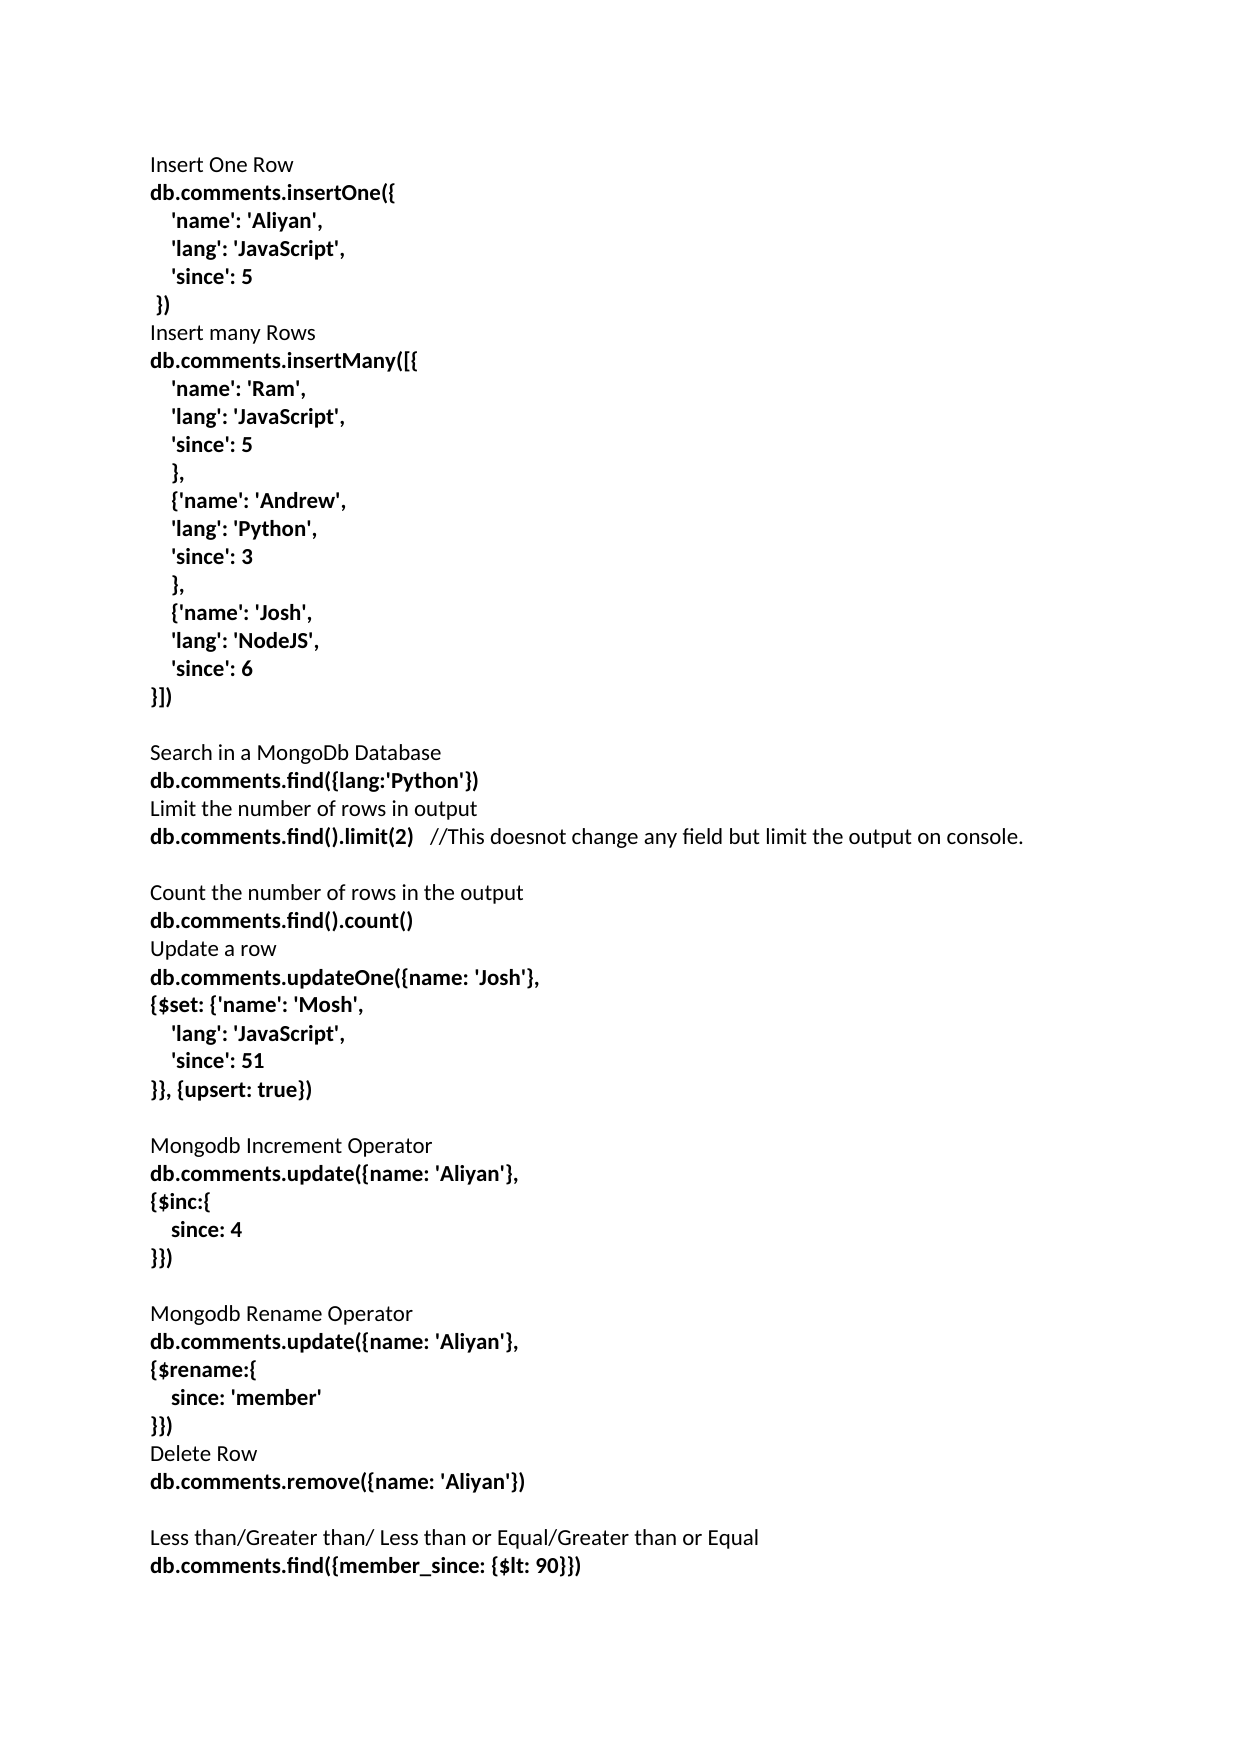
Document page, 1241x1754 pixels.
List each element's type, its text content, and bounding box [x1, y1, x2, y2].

text since: 4 [150, 1215, 1090, 1243]
text 'lang': 'Python', [150, 514, 1090, 542]
text 'lang': 'JavaScript', [150, 1019, 1090, 1047]
text Insert many Rows [150, 318, 1090, 346]
text db.comments.find().count() [150, 907, 1090, 934]
text }}) [150, 1411, 1090, 1439]
text Delete Row [150, 1439, 1090, 1467]
text {$set: {'name': 'Mosh', [150, 991, 1090, 1019]
text Less than/Greater than/ Less than or Equal/Greater than or Equal [150, 1523, 1090, 1551]
text 'name': 'Ram', [150, 374, 1090, 402]
text 'lang': 'JavaScript', [150, 234, 1090, 262]
text db.comments.find({lang:'Python'}) [150, 766, 1090, 794]
text {'name': 'Andrew', [150, 486, 1090, 514]
text Mongodb Rename Operator [150, 1299, 1090, 1327]
text Mongodb Increment Operator [150, 1131, 1090, 1159]
text }, [150, 458, 1090, 486]
text db.comments.insertMany([{ [150, 346, 1090, 374]
text }}, {upsert: true}) [150, 1075, 1090, 1103]
text Limit the number of rows in output [150, 794, 1090, 822]
text }, [150, 570, 1090, 598]
text 'name': 'Aliyan', [150, 206, 1090, 234]
text db.comments.update({name: 'Aliyan'}, [150, 1159, 1090, 1187]
text }]) [150, 682, 1090, 710]
text db.comments.updateOne({name: 'Josh'}, [150, 963, 1090, 991]
text 'since': 6 [150, 654, 1090, 682]
text 'lang': 'NodeJS', [150, 626, 1090, 654]
text db.comments.remove({name: 'Aliyan'}) [150, 1467, 1090, 1495]
text {$rename:{ [150, 1355, 1090, 1383]
text 'since': 5 [150, 430, 1090, 458]
text db.comments.insertOne({ [150, 178, 1090, 206]
text }}) [150, 1243, 1090, 1271]
text }) [150, 290, 1090, 318]
text Insert One Row [150, 150, 1090, 178]
text db.comments.update({name: 'Aliyan'}, [150, 1327, 1090, 1355]
text since: 'member' [150, 1383, 1090, 1411]
text Search in a MongoDb Database [150, 710, 1090, 766]
text db.comments.find().limit(2) //This doesnot change any field but limit the output on console. [150, 822, 1090, 851]
text Update a row [150, 934, 1090, 963]
text {$inc:{ [150, 1187, 1090, 1215]
text db.comments.find({member_since: {$lt: 90}}) [150, 1551, 1090, 1579]
text 'lang': 'JavaScript', [150, 402, 1090, 430]
text 'since': 5 [150, 262, 1090, 290]
text 'since': 51 [150, 1047, 1090, 1075]
text 'since': 3 [150, 542, 1090, 570]
text Count the number of rows in the output [150, 878, 1090, 907]
text {'name': 'Josh', [150, 598, 1090, 626]
